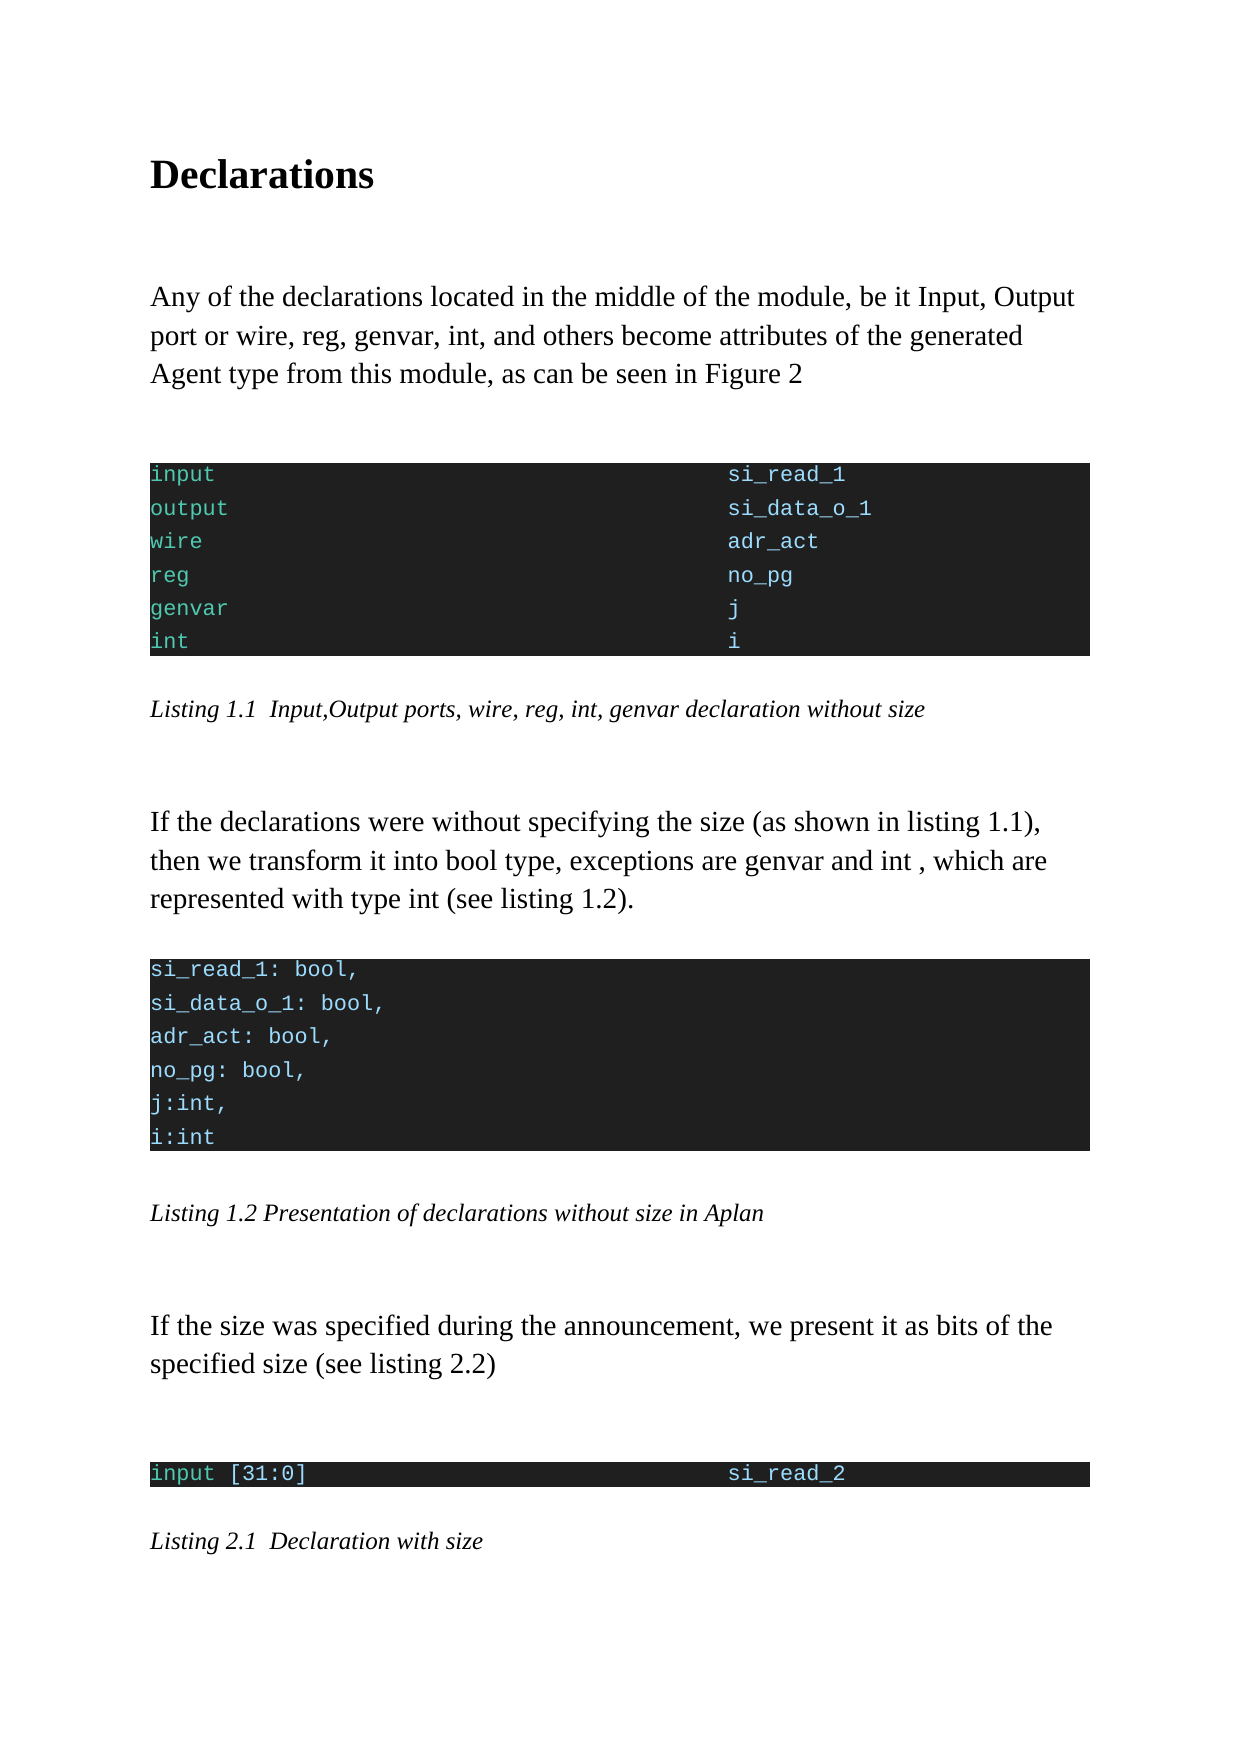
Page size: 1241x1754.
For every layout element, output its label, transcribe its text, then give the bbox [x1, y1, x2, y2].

text genvar j [150, 597, 1090, 622]
text i:int [150, 1126, 1090, 1151]
text si_read_1: bool, [150, 959, 1090, 983]
text no_pg: bool, [150, 1059, 1090, 1084]
text input si_read_1 [150, 463, 1090, 488]
text output si_data_o_1 [150, 497, 1090, 522]
text adr_act: bool, [150, 1026, 1090, 1050]
text Listing 1.2 Presentation of declarations without size in Aplan [150, 1198, 1090, 1227]
text Listing 1.1 Input,Output ports, wire, reg, int, genvar declaration without size [150, 694, 1090, 723]
text int i [150, 631, 1090, 656]
text j:int, [150, 1092, 1090, 1117]
text Listing 2.1 Declaration with size [150, 1526, 1090, 1554]
text Any of the declarations located in the middle of the module, be it Input, Output port or wire, reg, genvar, int, and others become attributes of the generated Agent type from this module, as can be seen in Figure 2 [150, 279, 1090, 390]
text wire adr_act [150, 530, 1090, 555]
text si_data_o_1: bool, [150, 992, 1090, 1017]
subtitle Declarations [150, 150, 1090, 198]
text input [31:0] si_read_2 [150, 1462, 1090, 1487]
text If the declarations were without specifying the size (as shown in listing 1.1), then we transform it into bool type, exceptions are genvar and int , which are represented with type int (see listing 1.2). [150, 804, 1090, 915]
text If the size was specified during the announcement, we present it as bits of the specified size (see listing 2.2) [150, 1308, 1090, 1380]
text reg no_pg [150, 564, 1090, 589]
